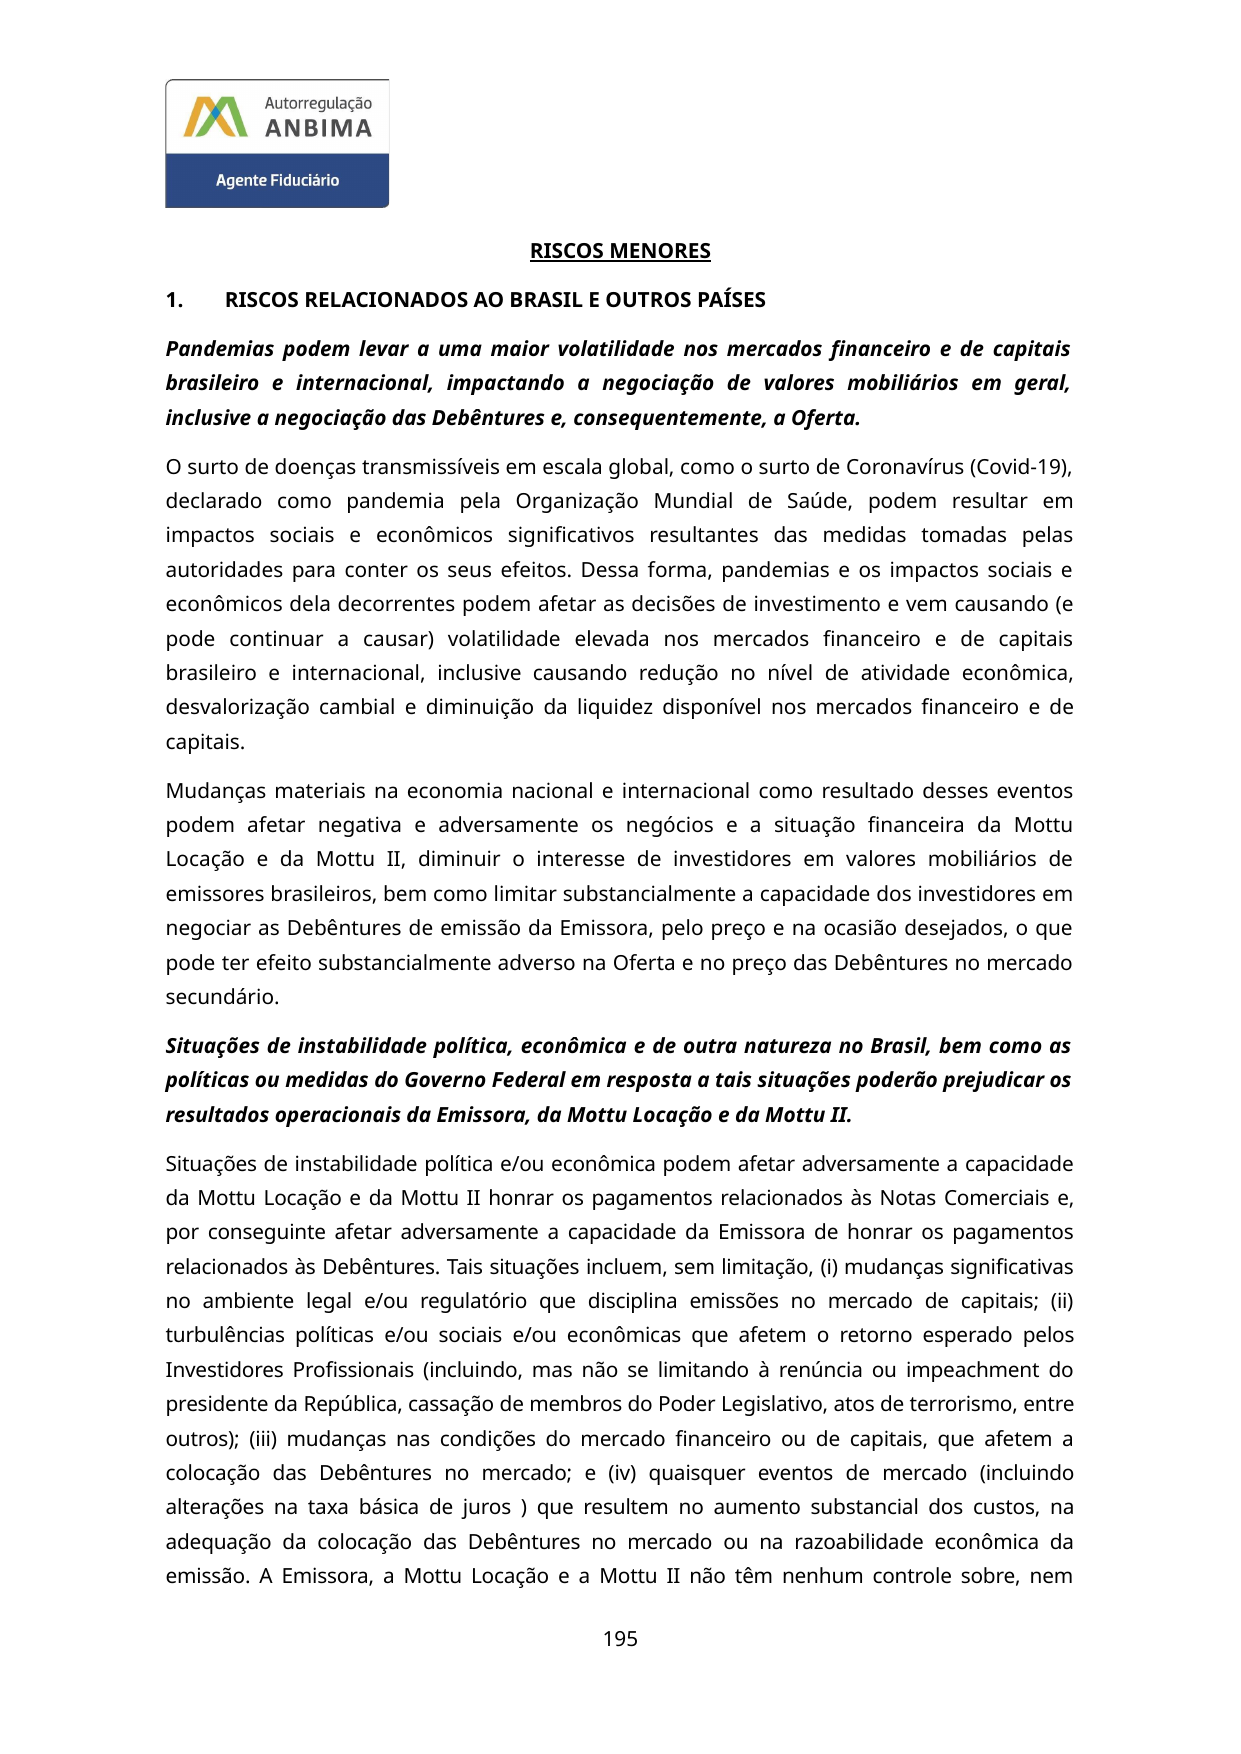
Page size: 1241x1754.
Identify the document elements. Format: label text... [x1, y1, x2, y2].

text Mudanças materiais na economia nacional e internacional como resultado desses eventos podem afetar negativa e adversamente os negócios e a situação financeira da Mottu Locação e da Mottu II, diminuir o interesse de investidores em valores mobiliários de emissores brasileiros, bem como limitar substancialmente a capacidade dos investidores em negociar as Debêntures de emissão da Emissora, pelo preço e na ocasião desejados, o que pode ter efeito substancialmente adverso na Oferta e no preço das Debêntures no mercado secundário. [165, 776, 1075, 1011]
text RISCOS MENORES [165, 236, 1075, 265]
picture [165, 79, 390, 208]
list RISCOS RELACIONADOS AO BRASIL E OUTROS PAÍSES [165, 285, 1075, 314]
text Pandemias podem levar a uma maior volatilidade nos mercados financeiro e de capitais brasileiro e internacional, impactando a negociação de valores mobiliários em geral, inclusive a negociação das Debêntures e, consequentemente, a Oferta. [165, 334, 1075, 431]
text O surto de doenças transmissíveis em escala global, como o surto de Coronavírus (Covid-19), declarado como pandemia pela Organização Mundial de Saúde, podem resultar em impactos sociais e econômicos significativos resultantes das medidas tomadas pelas autoridades para conter os seus efeitos. Dessa forma, pandemias e os impactos sociais e econômicos dela decorrentes podem afetar as decisões de investimento e vem causando (e pode continuar a causar) volatilidade elevada nos mercados financeiro e de capitais brasileiro e internacional, inclusive causando redução no nível de atividade econômica, desvalorização cambial e diminuição da liquidez disponível nos mercados financeiro e de capitais. [165, 452, 1075, 755]
text Situações de instabilidade política, econômica e de outra natureza no Brasil, bem como as políticas ou medidas do Governo Federal em resposta a tais situações poderão prejudicar os resultados operacionais da Emissora, da Mottu Locação e da Mottu II. [165, 1031, 1075, 1128]
